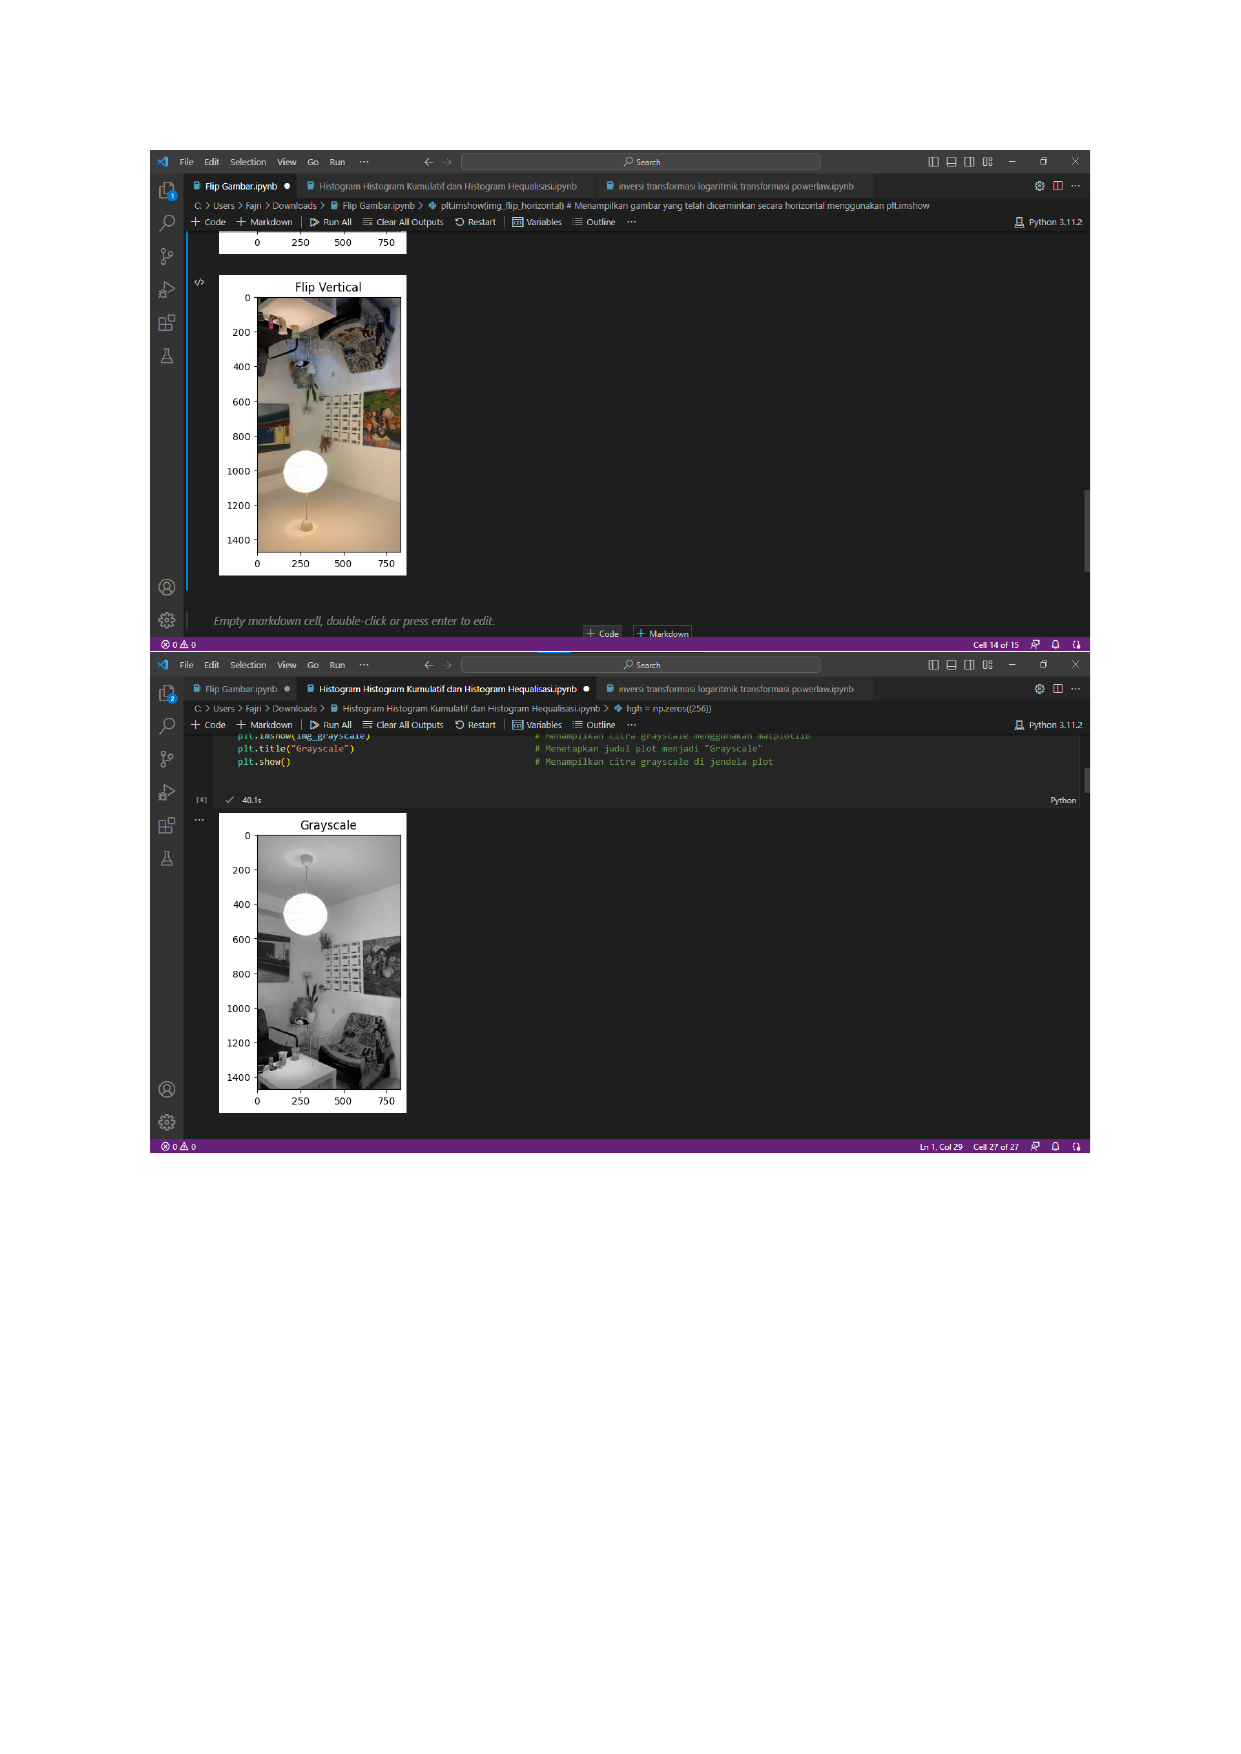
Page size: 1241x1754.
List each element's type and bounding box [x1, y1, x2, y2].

picture [150, 652, 1091, 1153]
picture [150, 150, 1091, 651]
